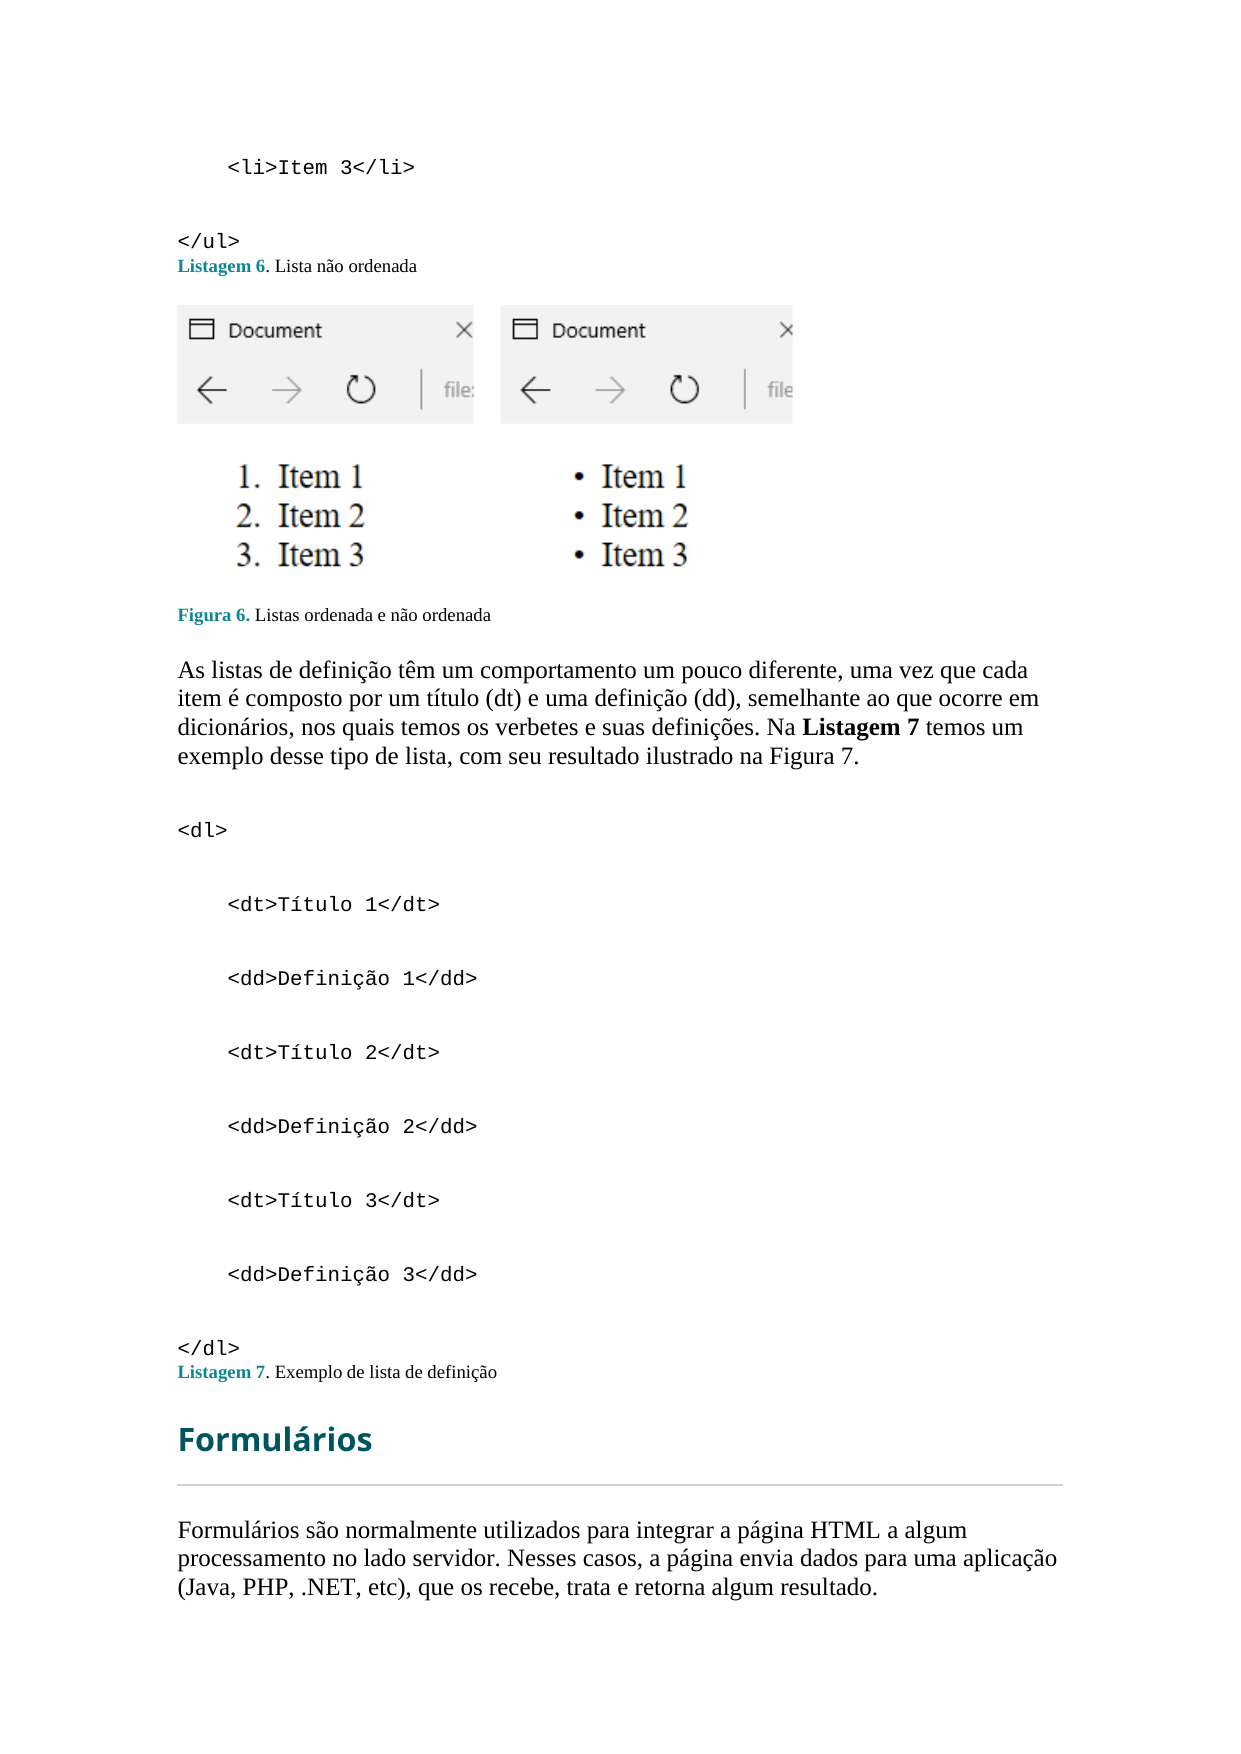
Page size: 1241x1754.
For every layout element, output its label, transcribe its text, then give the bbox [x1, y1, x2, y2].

text Listagem 6. Lista não ordenada [177, 255, 1063, 276]
text Listagem 7. Exemplo de lista de definição [177, 1361, 1063, 1383]
text <dd>Definição 3</dd> [177, 1254, 1063, 1287]
text <dt>Título 1</dt> [177, 884, 1063, 918]
text <li>Item 3</li> [177, 148, 1063, 181]
picture [177, 305, 796, 604]
text <dd>Definição 1</dd> [177, 958, 1063, 992]
text </ul> [177, 222, 1063, 255]
text Formulários [177, 1383, 1063, 1484]
text <dt>Título 3</dt> [177, 1180, 1063, 1213]
text Formulários são normalmente utilizados para integrar a página HTML a algum processamento no lado servidor. Nesses casos, a página envia dados para uma aplicação (Java, PHP, .NET, etc), que os recebe, trata e retorna algum resultado. [177, 1515, 1063, 1601]
text <dt>Título 2</dt> [177, 1032, 1063, 1066]
text As listas de definição têm um comportamento um pouco diferente, uma vez que cada item é composto por um título (dt) e uma definição (dd), semelhante ao que ocorre em dicionários, nos quais temos os verbetes e suas definições. Na Listagem 7 temos um exemplo desse tipo de lista, com seu resultado ilustrado na Figura 7. [177, 655, 1063, 770]
text <dl> [177, 810, 1063, 844]
text </dl> [177, 1328, 1063, 1361]
text <dd>Definição 2</dd> [177, 1106, 1063, 1139]
